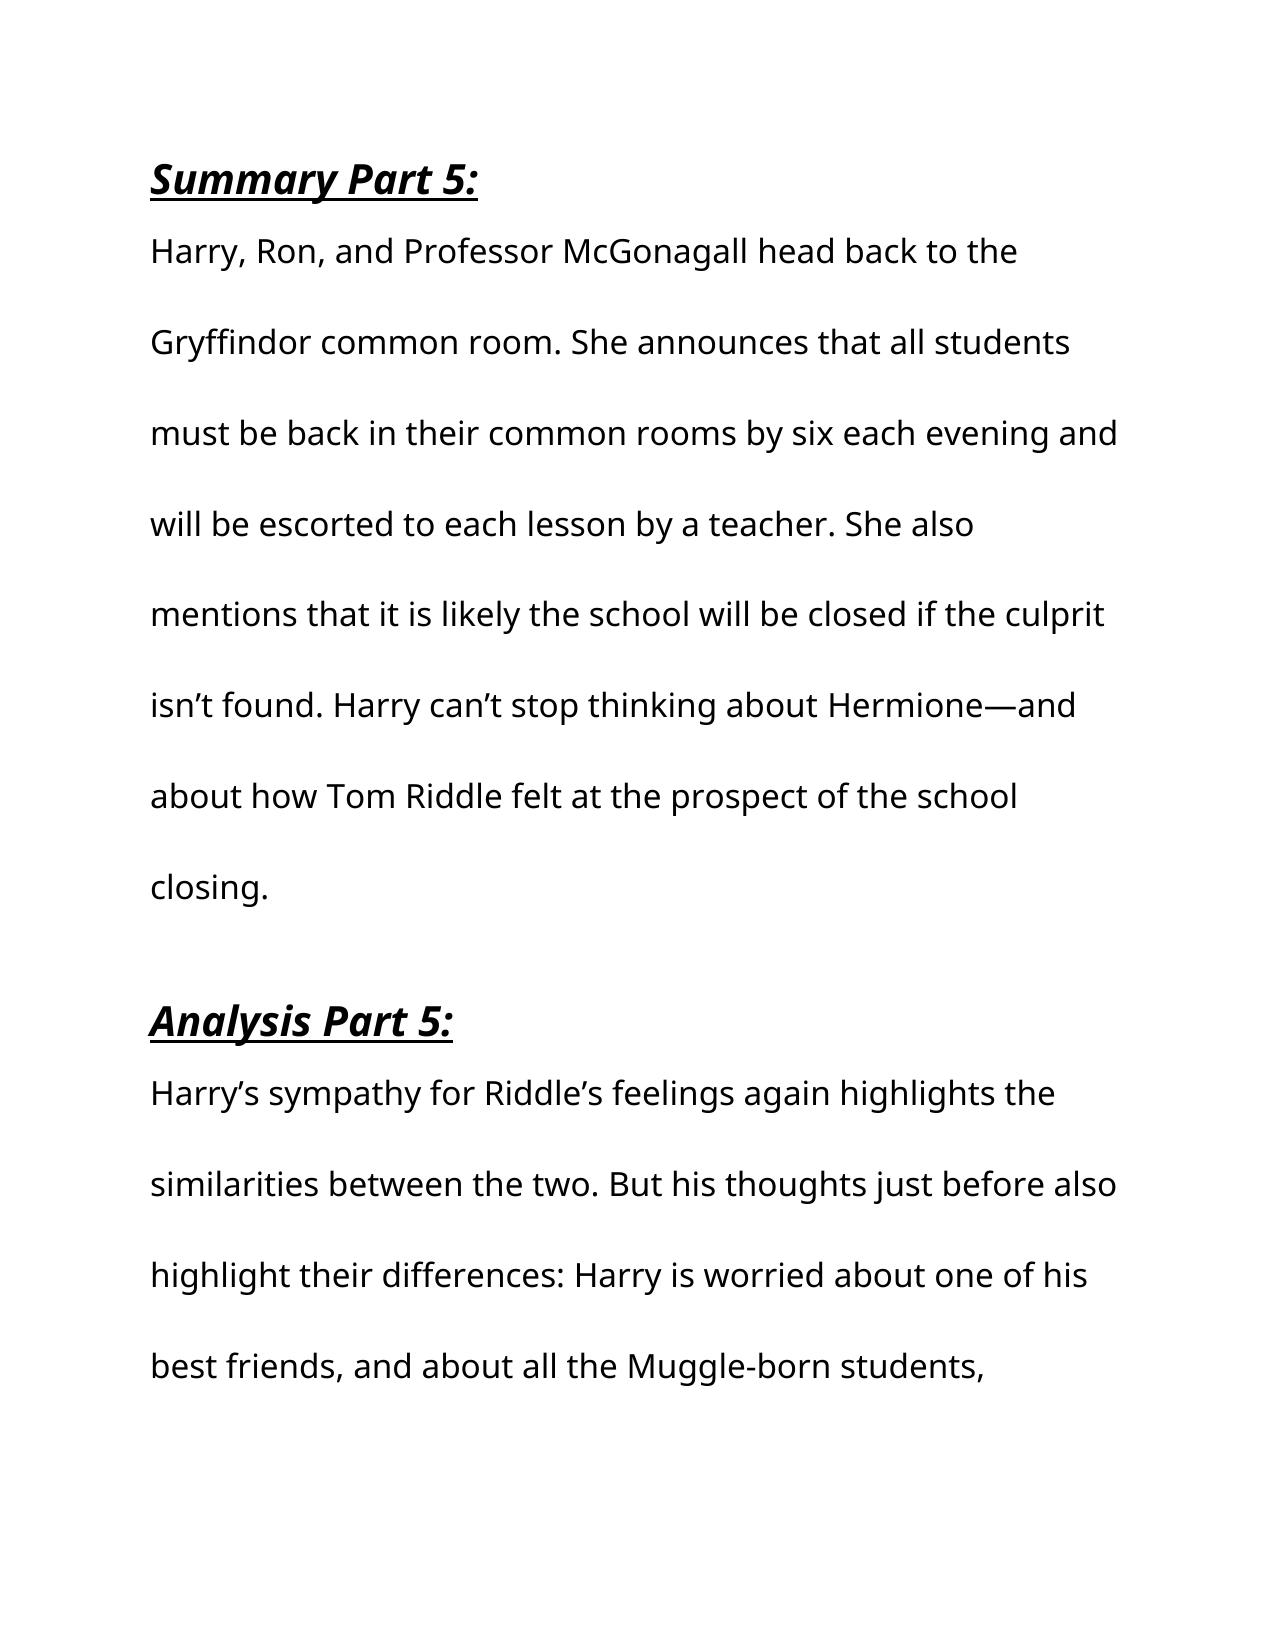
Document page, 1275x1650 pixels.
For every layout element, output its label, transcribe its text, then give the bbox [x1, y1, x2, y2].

text Harry, Ron, and Professor McGonagall head back to the Gryffindor common room. She announces that all students must be back in their common rooms by six each evening and will be escorted to each lesson by a teacher. She also mentions that it is likely the school will be closed if the culprit isn’t found. Harry can’t stop thinking about Hermione—and about how Tom Riddle felt at the prospect of the school closing. [150, 228, 1125, 909]
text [150, 1070, 1125, 1388]
text Summary Part 5: [150, 150, 1125, 207]
text Analysis Part 5: [150, 992, 1125, 1049]
